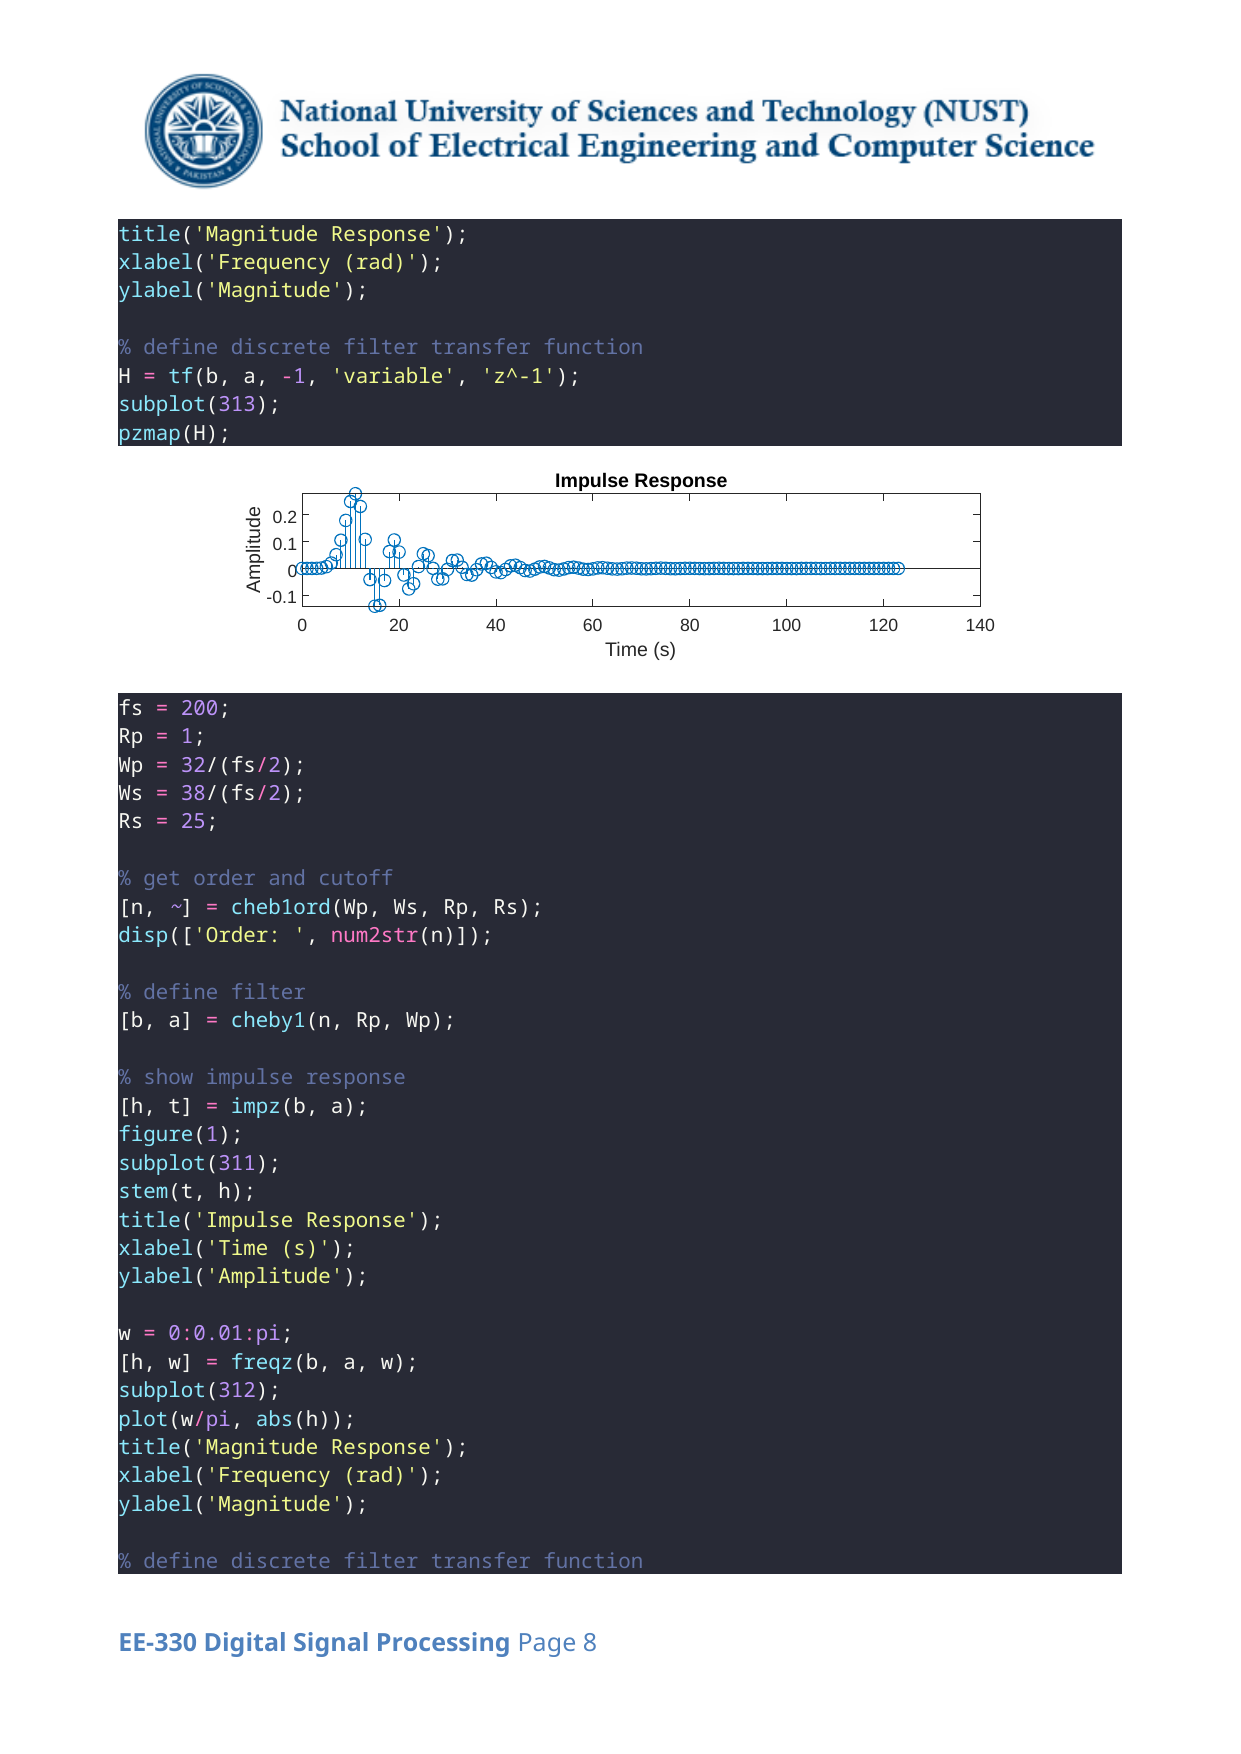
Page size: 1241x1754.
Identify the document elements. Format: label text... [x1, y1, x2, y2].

text ylabel('Magnitude'); [118, 276, 1122, 304]
text title('Magnitude Response'); [118, 1432, 1122, 1461]
text title('Magnitude Response'); [118, 219, 1122, 247]
text % show impulse response [118, 1062, 1122, 1091]
text xlabel('Time (s)'); [118, 1233, 1122, 1262]
text [h, w] = freqz(b, a, w); [118, 1347, 1122, 1375]
text % define filter [118, 977, 1122, 1006]
text % define discrete filter transfer function [118, 332, 1122, 361]
text Wp = 32/(fs/2); [118, 750, 1122, 778]
text H = tf(b, a, -1, 'variable', 'z^-1'); [118, 361, 1122, 389]
text pzmap(H); [118, 418, 1122, 446]
text stem(t, h); [118, 1176, 1122, 1205]
text w = 0:0.01:pi; [118, 1318, 1122, 1347]
text [n, ~] = cheb1ord(Wp, Ws, Rp, Rs); [118, 892, 1122, 920]
text Rs = 25; [118, 807, 1122, 835]
text [b, a] = cheby1(n, Rp, Wp); [118, 1006, 1122, 1034]
picture [132, 68, 1108, 199]
text [h, t] = impz(b, a); [118, 1091, 1122, 1119]
text xlabel('Frequency (rad)'); [118, 247, 1122, 276]
text ylabel('Amplitude'); [118, 1262, 1122, 1290]
text Rp = 1; [118, 721, 1122, 750]
text % define discrete filter transfer function [118, 1546, 1122, 1574]
text Ws = 38/(fs/2); [118, 778, 1122, 807]
text title('Impulse Response'); [118, 1205, 1122, 1233]
text figure(1); [118, 1119, 1122, 1148]
text subplot(311); [118, 1148, 1122, 1176]
text plot(w/pi, abs(h)); [118, 1404, 1122, 1432]
text subplot(313); [118, 389, 1122, 418]
text disp(['Order: ', num2str(n)]); [118, 920, 1122, 949]
text xlabel('Frequency (rad)'); [118, 1461, 1122, 1489]
text ylabel('Magnitude'); [118, 1489, 1122, 1517]
text fs = 200; [118, 693, 1122, 721]
text % get order and cutoff [118, 863, 1122, 892]
text subplot(312); [118, 1375, 1122, 1404]
